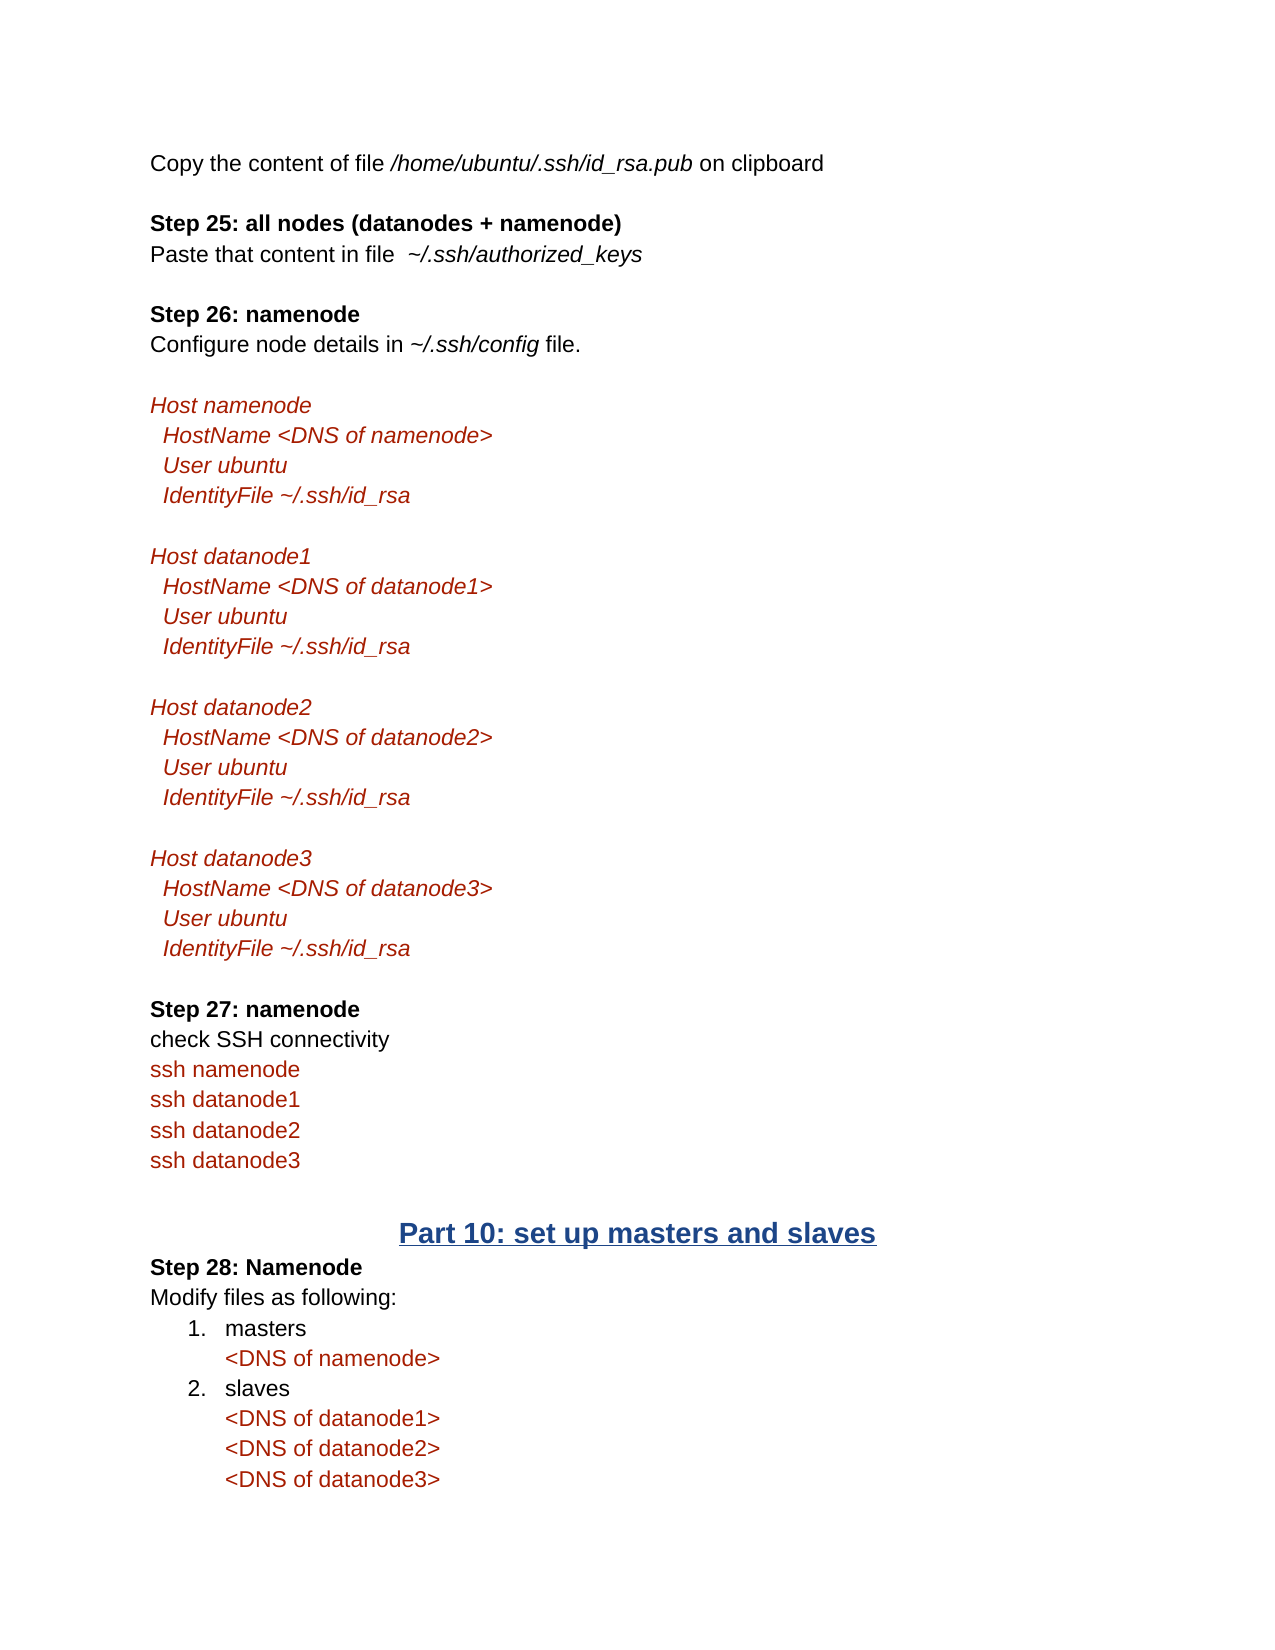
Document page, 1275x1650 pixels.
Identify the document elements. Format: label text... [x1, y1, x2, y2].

text Step 26: namenode [150, 301, 1125, 327]
text ssh datanode3 [150, 1147, 1125, 1173]
text Step 28: Namenode [150, 1254, 1125, 1281]
text Paste that content in file ~/.ssh/authorized_keys [150, 241, 1125, 267]
text Modify files as following: [150, 1284, 1125, 1311]
list masters [187, 1314, 1125, 1341]
text <DNS of datanode3> [150, 1466, 1125, 1492]
text Step 27: namenode [150, 996, 1125, 1022]
text ssh namenode [150, 1056, 1125, 1083]
text Host namenode HostName <DNS of namenode> User ubuntu IdentityFile ~/.ssh/id_rsa Host datanode1 HostName <DNS of datanode1> User ubuntu IdentityFile ~/.ssh/id_rsa Host datanode2 HostName <DNS of datanode2> User ubuntu IdentityFile ~/.ssh/id_rsa Host datanode3 HostName <DNS of datanode3> User ubuntu IdentityFile ~/.ssh/id_rsa [150, 392, 1125, 962]
list slaves [187, 1375, 1125, 1401]
text <DNS of datanode1> [150, 1405, 1125, 1432]
text ssh datanode2 [150, 1117, 1125, 1143]
text <DNS of datanode2> [150, 1435, 1125, 1462]
text Configure node details in ~/.ssh/config file. [150, 331, 1125, 358]
text check SSH connectivity [150, 1026, 1125, 1052]
text Copy the content of file /home/ubuntu/.ssh/id_rsa.pub on clipboard [150, 150, 1125, 176]
text Part 10: set up masters and slaves [150, 1216, 1125, 1249]
text ssh datanode1 [150, 1086, 1125, 1113]
text Step 25: all nodes (datanodes + namenode) [150, 210, 1125, 237]
text <DNS of namenode> [150, 1345, 1125, 1371]
